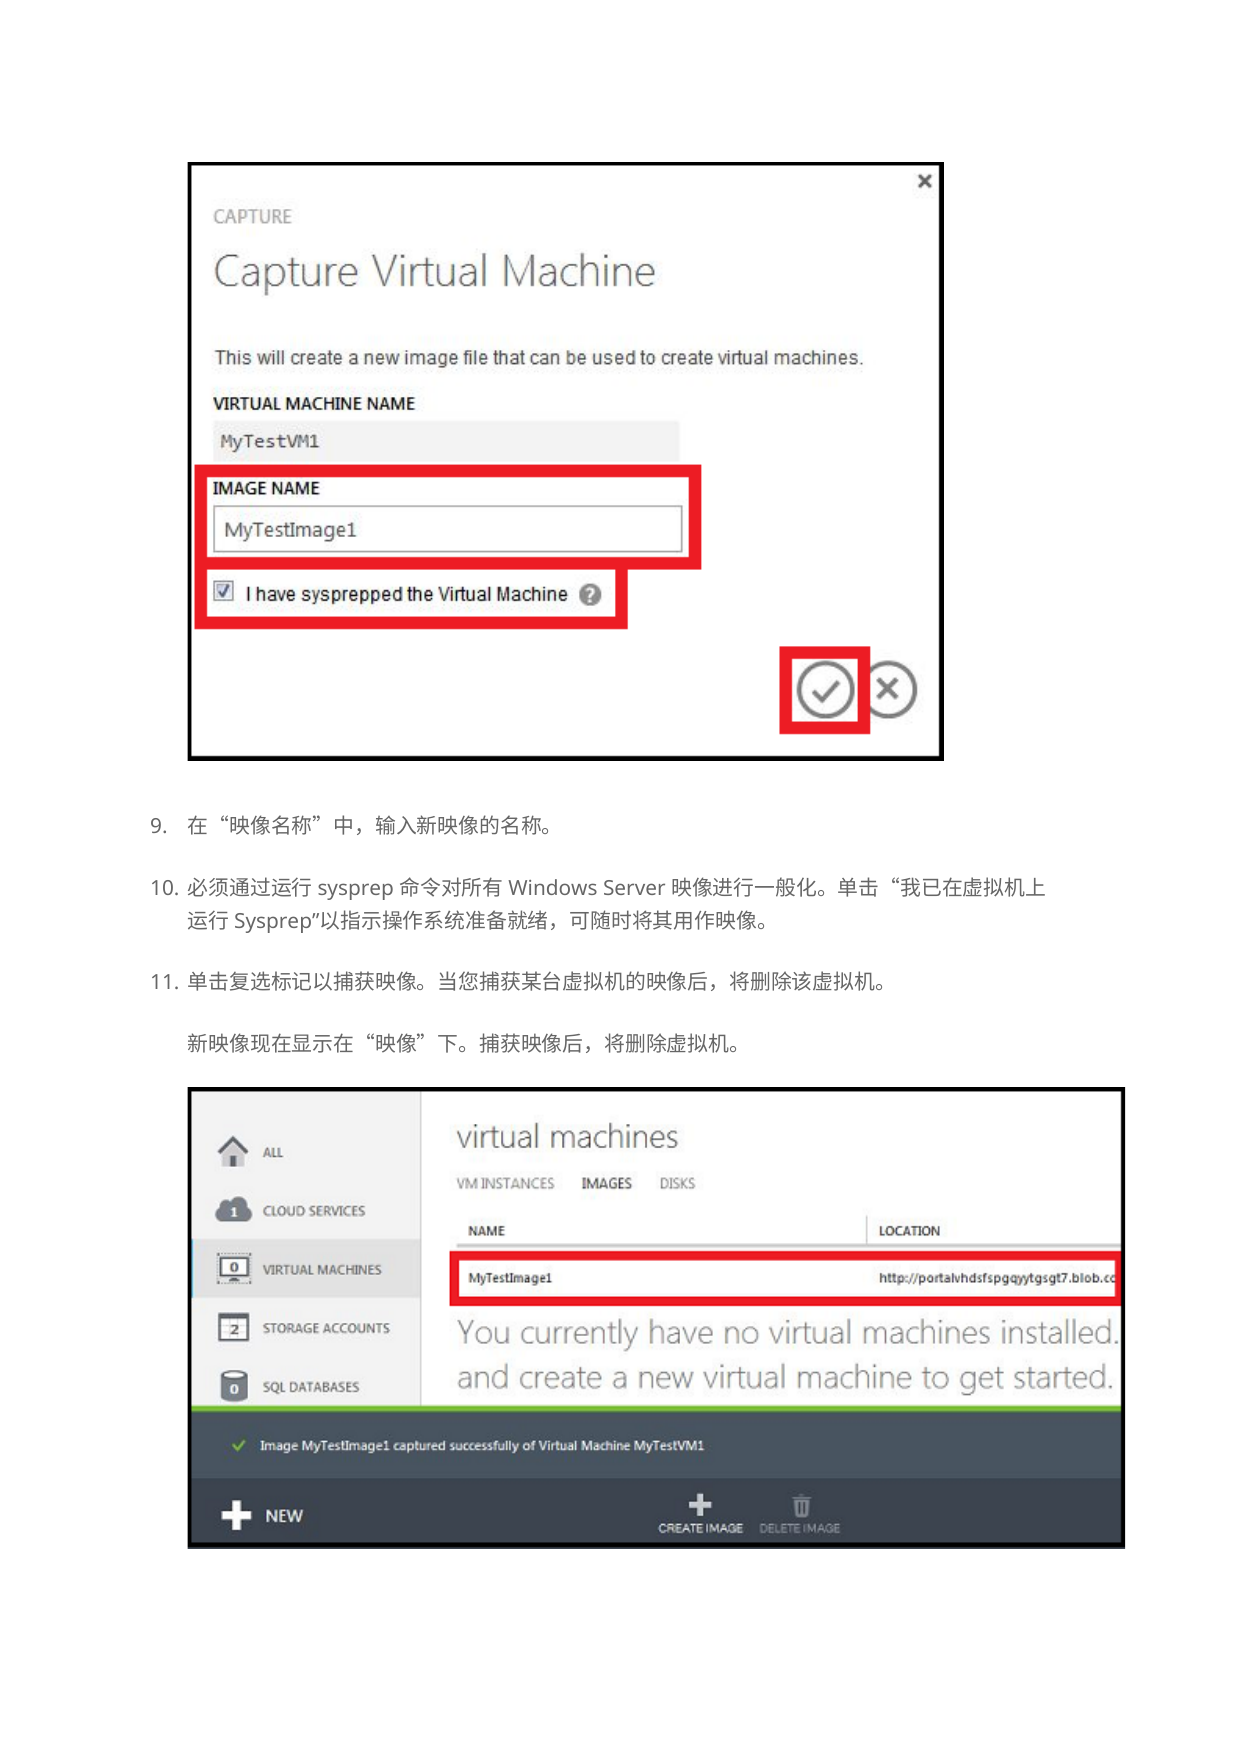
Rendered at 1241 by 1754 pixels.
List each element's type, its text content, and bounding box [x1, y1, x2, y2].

picture [187, 162, 944, 761]
list 在“映像名称”中，输入新映像的名称。 [150, 809, 1053, 841]
list 单击复选标记以捕获映像。当您捕获某台虚拟机的映像后，将删除该虚拟机。 [150, 964, 1053, 997]
picture [187, 1087, 1125, 1549]
text 新映像现在显示在“映像”下。捕获映像后，将删除虚拟机。 [187, 1026, 1053, 1059]
list 必须通过运行 sysprep 命令对所有 Windows Server 映像进行一般化。单击“我已在虚拟机上运行 Sysprep”以指示操作系统准备就绪，可随时将其用作映像。 [150, 870, 1053, 935]
